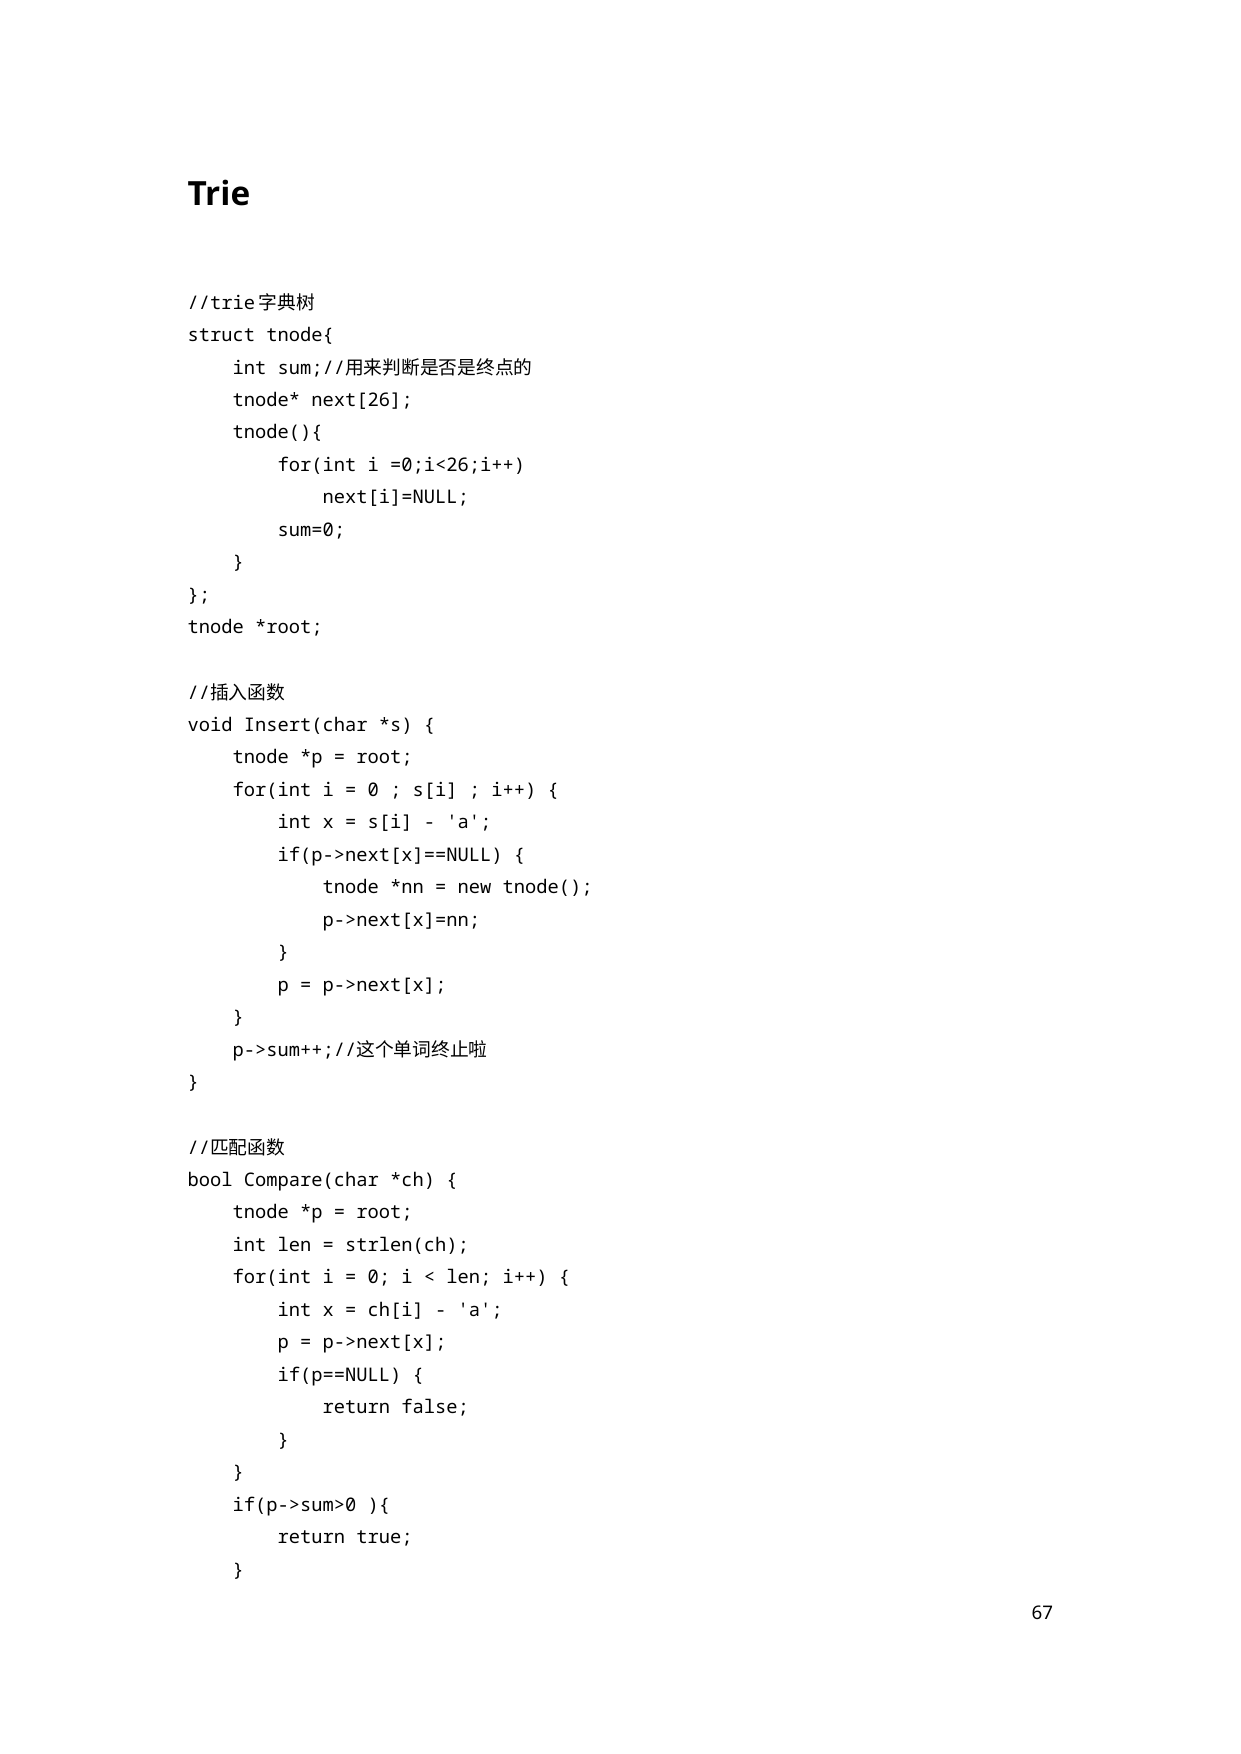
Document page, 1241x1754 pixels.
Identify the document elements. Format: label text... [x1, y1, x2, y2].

text }; [187, 577, 1053, 610]
text for(int i =0;i<26;i++) [187, 447, 1053, 480]
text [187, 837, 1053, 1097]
text void Insert(char *s) { [187, 707, 1053, 740]
text sum=0; [187, 512, 1053, 545]
text tnode *root; [187, 610, 1053, 642]
text //trie字典树 [187, 285, 1053, 317]
text } [187, 545, 1053, 577]
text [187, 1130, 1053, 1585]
text tnode(){ [187, 415, 1053, 447]
text int x = s[i] - 'a'; [187, 805, 1053, 837]
subtitle Trie [187, 160, 1053, 225]
text tnode *p = root; [187, 740, 1053, 772]
text for(int i = 0 ; s[i] ; i++) { [187, 772, 1053, 805]
text int sum;//用来判断是否是终点的 [187, 350, 1053, 382]
text //插入函数 [187, 675, 1053, 707]
text tnode* next[26]; [187, 382, 1053, 415]
text struct tnode{ [187, 317, 1053, 350]
text next[i]=NULL; [187, 480, 1053, 512]
